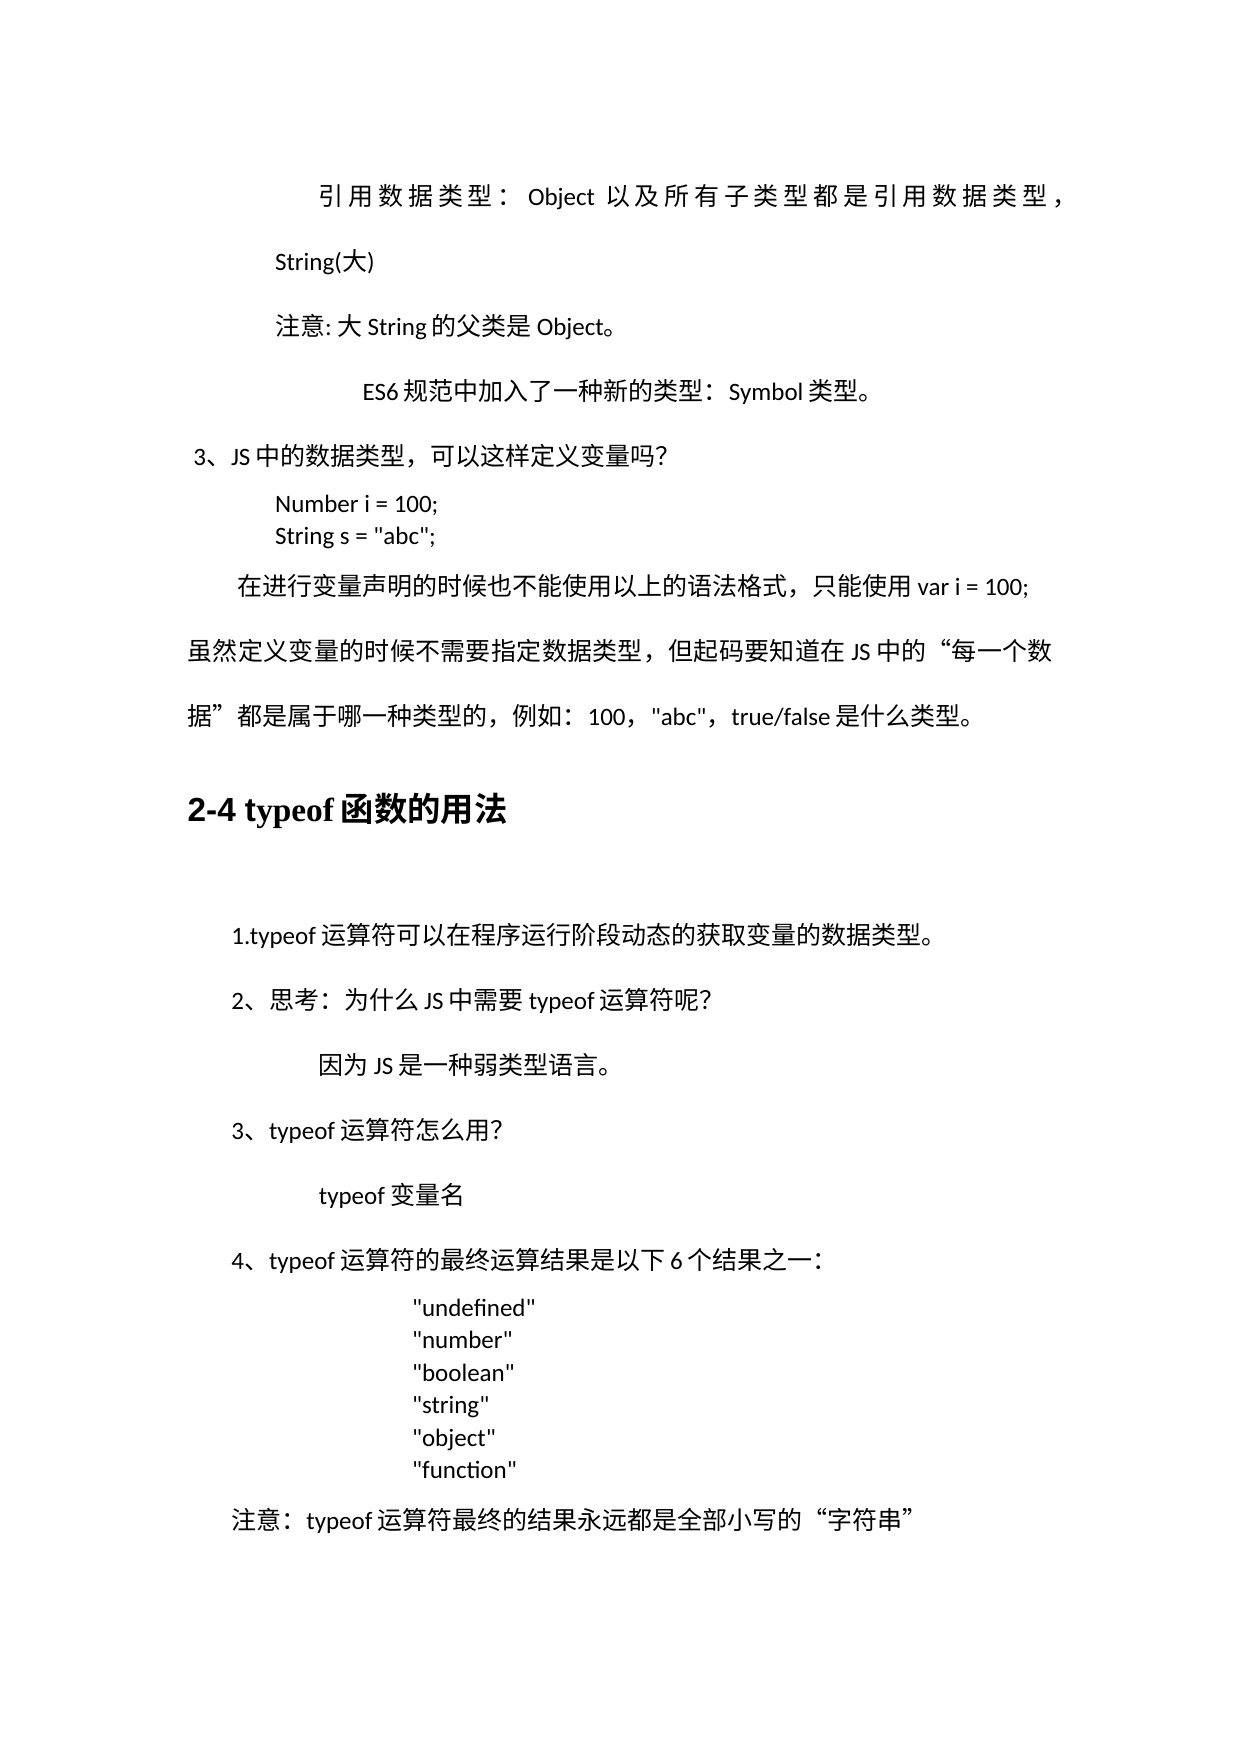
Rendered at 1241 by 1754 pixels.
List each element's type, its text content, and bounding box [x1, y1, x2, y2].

text 虽然定义变量的时候不需要指定数据类型，但起码要知道在JS中的“每一个数据”都是属于哪一种类型的，例如：100，"abc"，true/false是什么类型。 [187, 617, 1053, 747]
text "string" [187, 1388, 1053, 1421]
text 注意：typeof运算符最终的结果永远都是全部小写的“字符串” [187, 1486, 1053, 1551]
text 引用数据类型：Object以及所有子类型都是引用数据类型，String(大) [275, 162, 1053, 292]
text 注意: 大String的父类是Object。 [231, 292, 1053, 357]
text ES6规范中加入了一种新的类型：Symbol类型。 [187, 357, 1053, 422]
text Number i = 100; [187, 487, 1053, 519]
text 在进行变量声明的时候也不能使用以上的语法格式，只能使用var i = 100; [187, 552, 1053, 617]
text String s = "abc"; [187, 519, 1053, 552]
text 1.typeof运算符可以在程序运行阶段动态的获取变量的数据类型。 [187, 901, 1053, 966]
text 3、typeof运算符怎么用？ [187, 1096, 1053, 1161]
text 4、typeof运算符的最终运算结果是以下6个结果之一： [187, 1226, 1053, 1291]
text 因为JS是一种弱类型语言。 [187, 1031, 1053, 1096]
text typeof 变量名 [187, 1161, 1053, 1226]
text "number" [187, 1323, 1053, 1356]
text 2、思考：为什么JS中需要typeof运算符呢？ [187, 966, 1053, 1031]
text 3、JS中的数据类型，可以这样定义变量吗？ [187, 422, 1053, 487]
text "undefined" [187, 1291, 1053, 1323]
text "object" [187, 1421, 1053, 1453]
subtitle 2-4 typeof函数的用法 [187, 774, 1053, 839]
text "boolean" [187, 1356, 1053, 1388]
text "function" [187, 1453, 1053, 1486]
